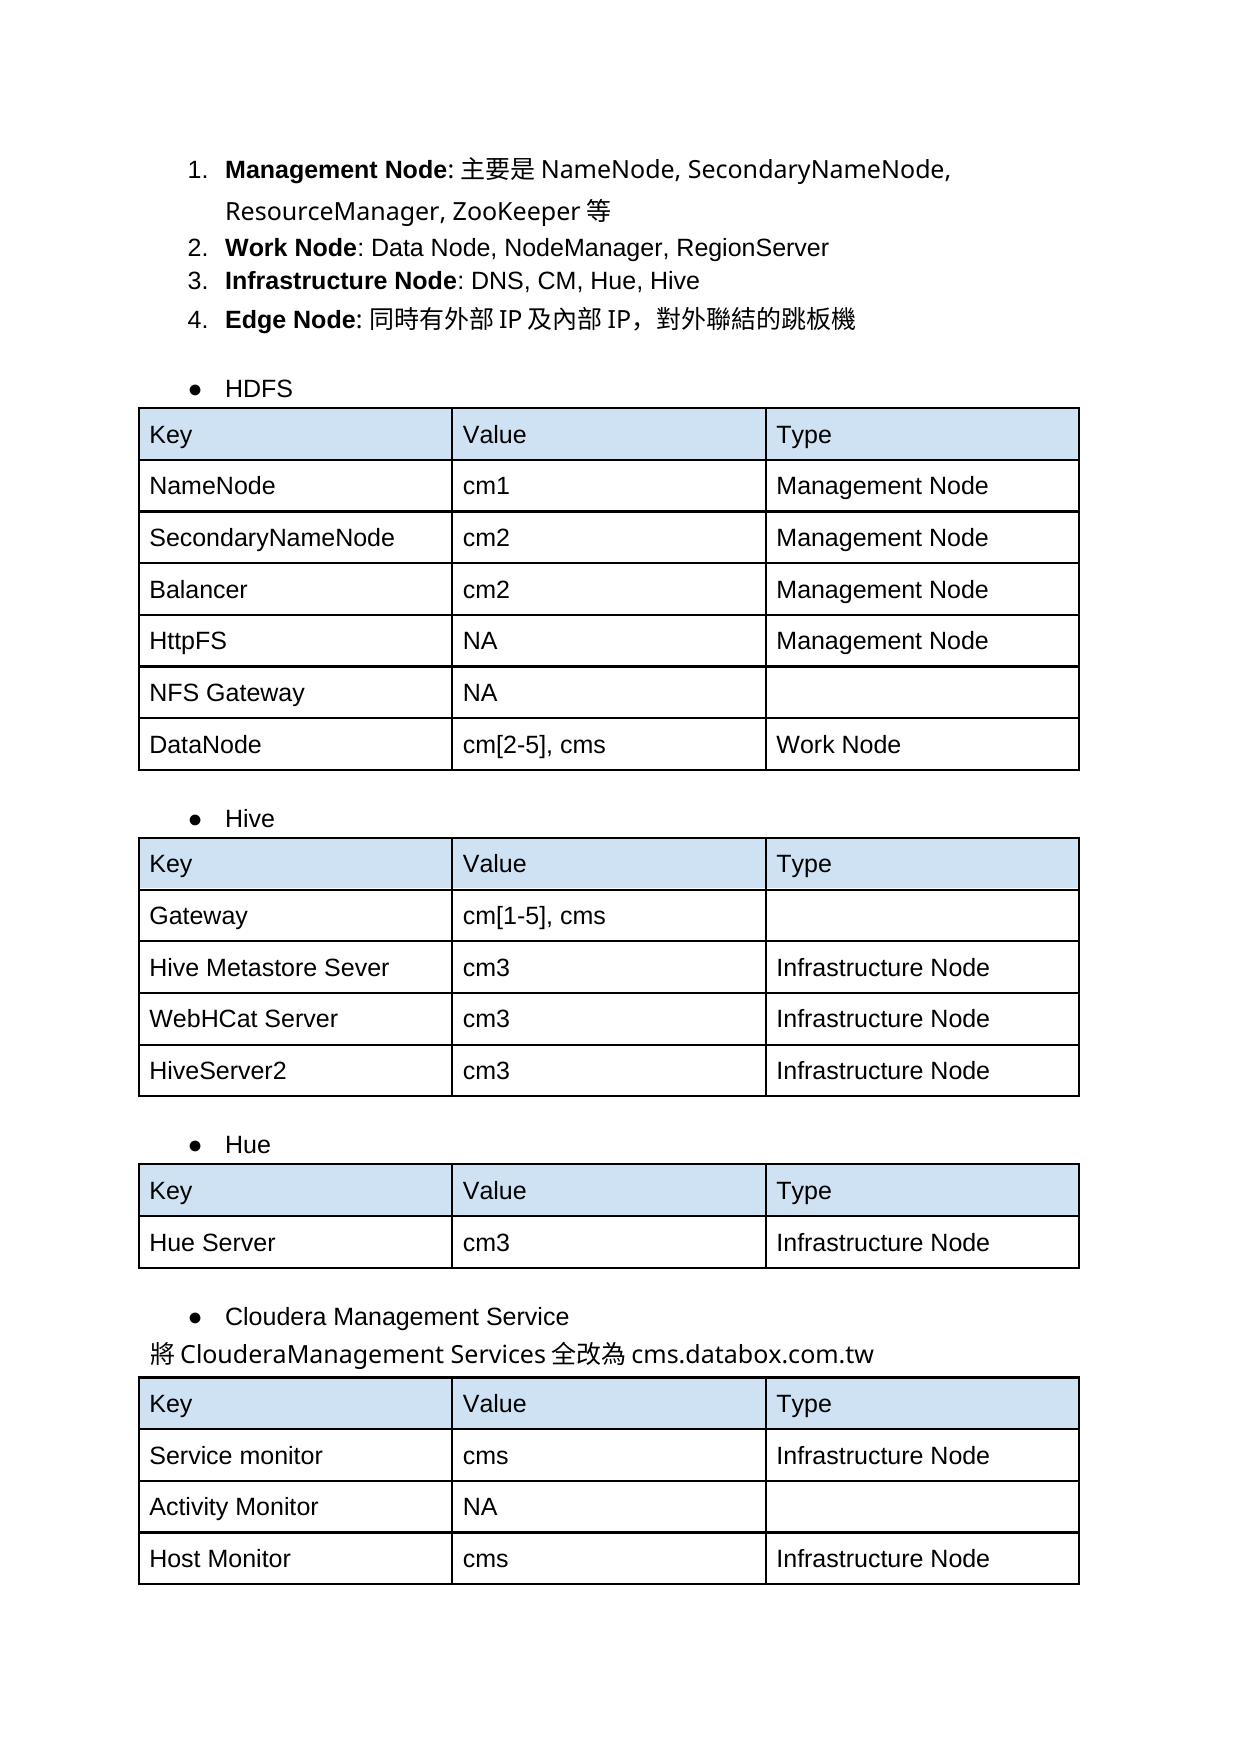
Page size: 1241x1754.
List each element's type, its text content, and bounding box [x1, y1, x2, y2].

table_header Type [767, 839, 1078, 888]
table_cell Management Node [767, 461, 1078, 510]
table_cell cm3 [453, 1046, 765, 1095]
table_cell Infrastructure Node [767, 1430, 1078, 1480]
table_cell Infrastructure Node [767, 994, 1078, 1043]
table_cell [767, 1482, 1078, 1531]
list Infrastructure Node: DNS, CM, Hue, Hive [187, 266, 1090, 295]
table_cell HiveServer2 [140, 1046, 451, 1095]
list Edge Node: 同時有外部IP及內部IP，對外聯結的跳板機 [187, 299, 1090, 336]
table_header Type [767, 409, 1078, 459]
table_cell NA [453, 668, 765, 717]
table_cell cm2 [453, 564, 765, 614]
table_cell cm3 [453, 994, 765, 1043]
list HDFS [187, 374, 1090, 403]
table_cell Host Monitor [140, 1534, 451, 1583]
table_cell WebHCat Server [140, 994, 451, 1043]
table_cell cm2 [453, 513, 765, 562]
table_cell NA [453, 1482, 765, 1531]
table_cell cm3 [453, 1217, 765, 1267]
table_header Value [453, 1379, 765, 1428]
table_cell Management Node [767, 616, 1078, 665]
table_cell NFS Gateway [140, 668, 451, 717]
table_cell Hue Server [140, 1217, 451, 1267]
table_header Key [140, 409, 451, 459]
list Work Node: Data Node, NodeManager, RegionServer [187, 233, 1090, 262]
table_cell Activity Monitor [140, 1482, 451, 1531]
table_cell cm[2-5], cms [453, 719, 765, 769]
list Management Node: 主要是NameNode, SecondaryNameNode, ResourceManager, ZooKeeper等 [187, 150, 1090, 228]
table_cell Balancer [140, 564, 451, 614]
table_cell NA [453, 616, 765, 665]
table_header Value [453, 839, 765, 888]
table_cell DataNode [140, 719, 451, 769]
table_header Key [140, 839, 451, 888]
table_cell Infrastructure Node [767, 1046, 1078, 1095]
table_cell Infrastructure Node [767, 942, 1078, 992]
table_cell Management Node [767, 564, 1078, 614]
table_header Value [453, 1165, 765, 1215]
table_cell [767, 668, 1078, 717]
table_header Key [140, 1379, 451, 1428]
table_cell Work Node [767, 719, 1078, 769]
table_cell Infrastructure Node [767, 1217, 1078, 1267]
table_cell Service monitor [140, 1430, 451, 1480]
table_cell Gateway [140, 891, 451, 940]
table_cell Infrastructure Node [767, 1534, 1078, 1583]
table_cell [767, 891, 1078, 940]
table_cell cms [453, 1430, 765, 1480]
table_cell cm1 [453, 461, 765, 510]
table_header Type [767, 1379, 1078, 1428]
table_cell SecondaryNameNode [140, 513, 451, 562]
list Hive [187, 804, 1090, 833]
table_header Type [767, 1165, 1078, 1215]
table_header Value [453, 409, 765, 459]
table_cell Hive Metastore Sever [140, 942, 451, 992]
list Hue [187, 1130, 1090, 1159]
table_cell cms [453, 1534, 765, 1583]
table_cell HttpFS [140, 616, 451, 665]
table_header Key [140, 1165, 451, 1215]
table_cell NameNode [140, 461, 451, 510]
list Cloudera Management Service [187, 1302, 1090, 1331]
table_cell cm[1-5], cms [453, 891, 765, 940]
table_cell cm3 [453, 942, 765, 992]
text 將ClouderaManagement Services全改為cms.databox.com.tw [150, 1335, 1090, 1371]
table_cell Management Node [767, 513, 1078, 562]
